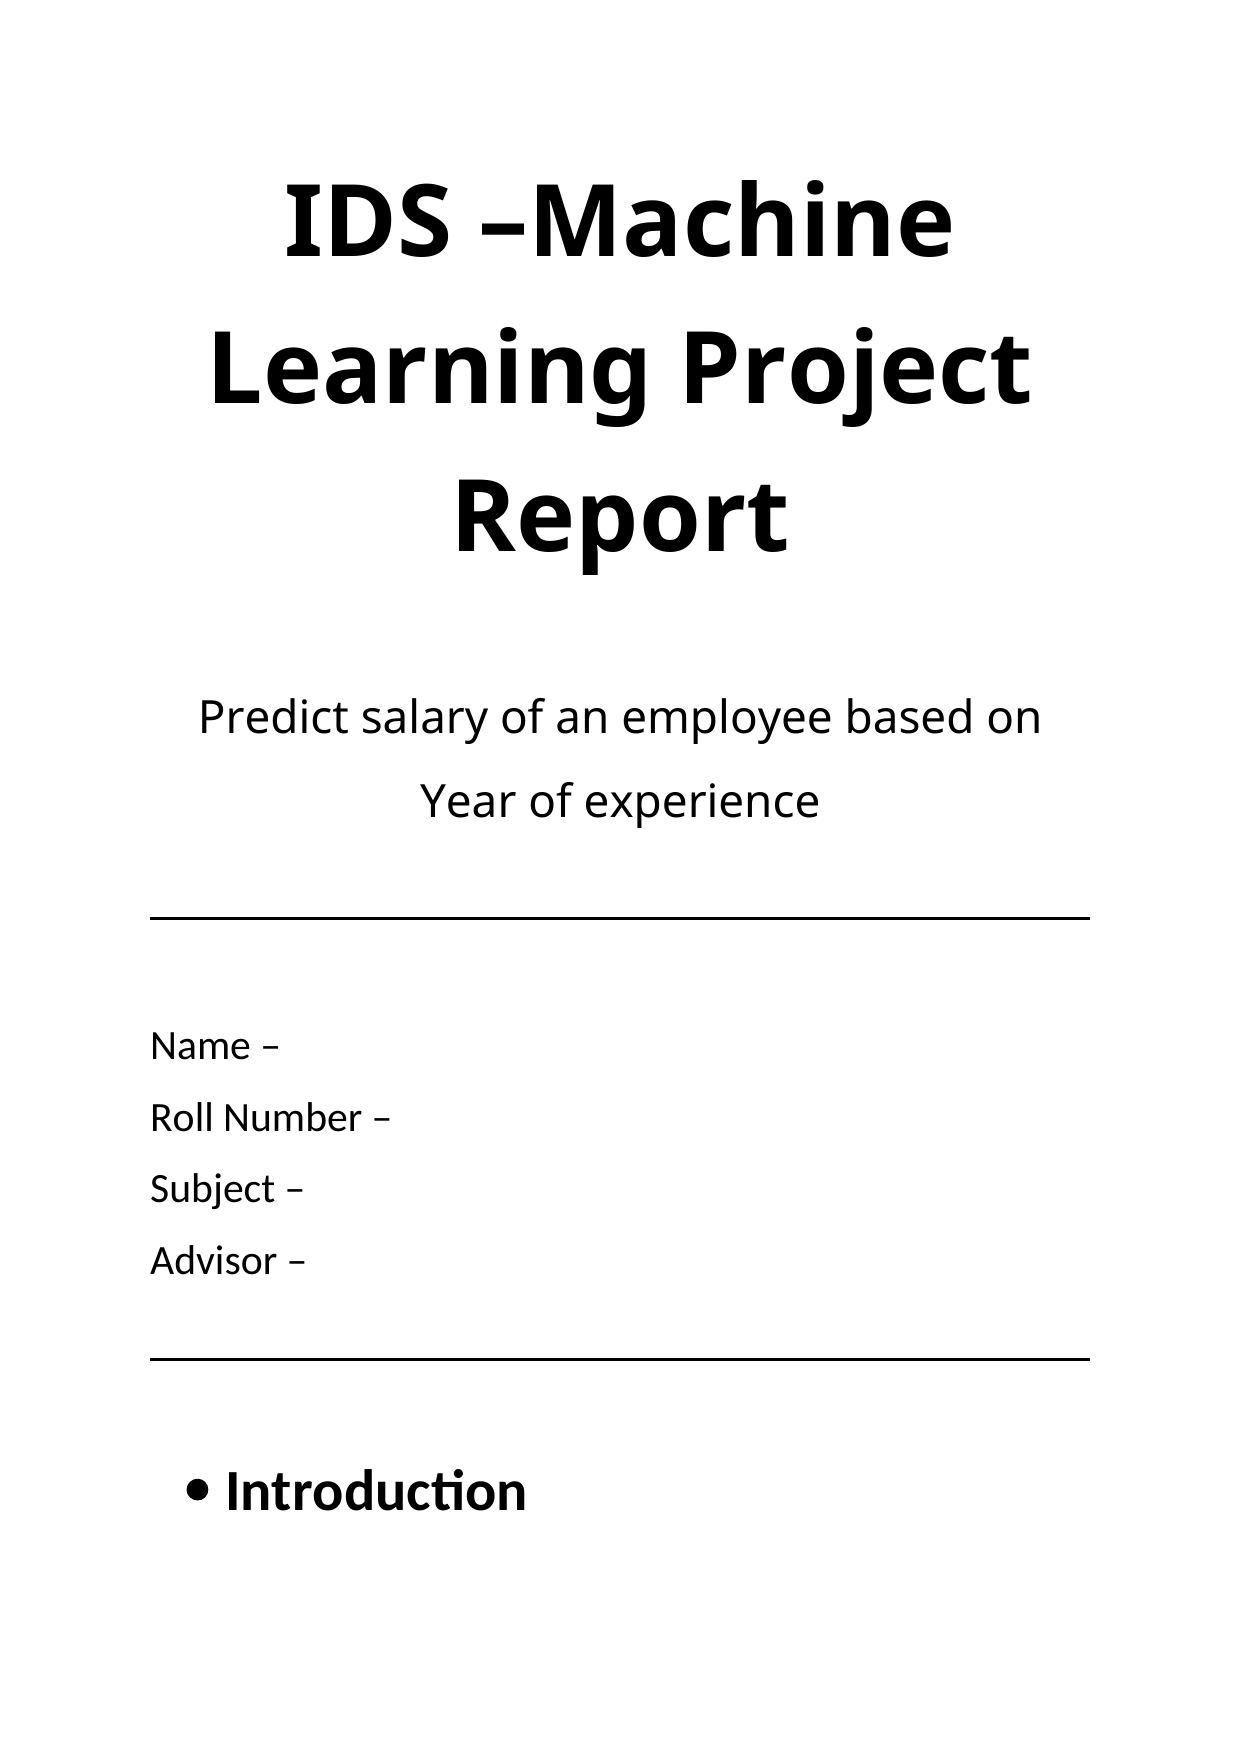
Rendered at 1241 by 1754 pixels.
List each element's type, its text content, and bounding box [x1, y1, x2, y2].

text Predict salary of an employee based on [150, 685, 1090, 747]
text Subject – [150, 1162, 1090, 1213]
text IDS –Machine Learning Project Report [150, 150, 1090, 580]
text Name – [150, 1019, 1090, 1070]
text Advisor – [150, 1234, 1090, 1284]
list Introduction [187, 1453, 1090, 1525]
text Year of experience [150, 769, 1090, 831]
text Roll Number – [150, 1091, 1090, 1141]
